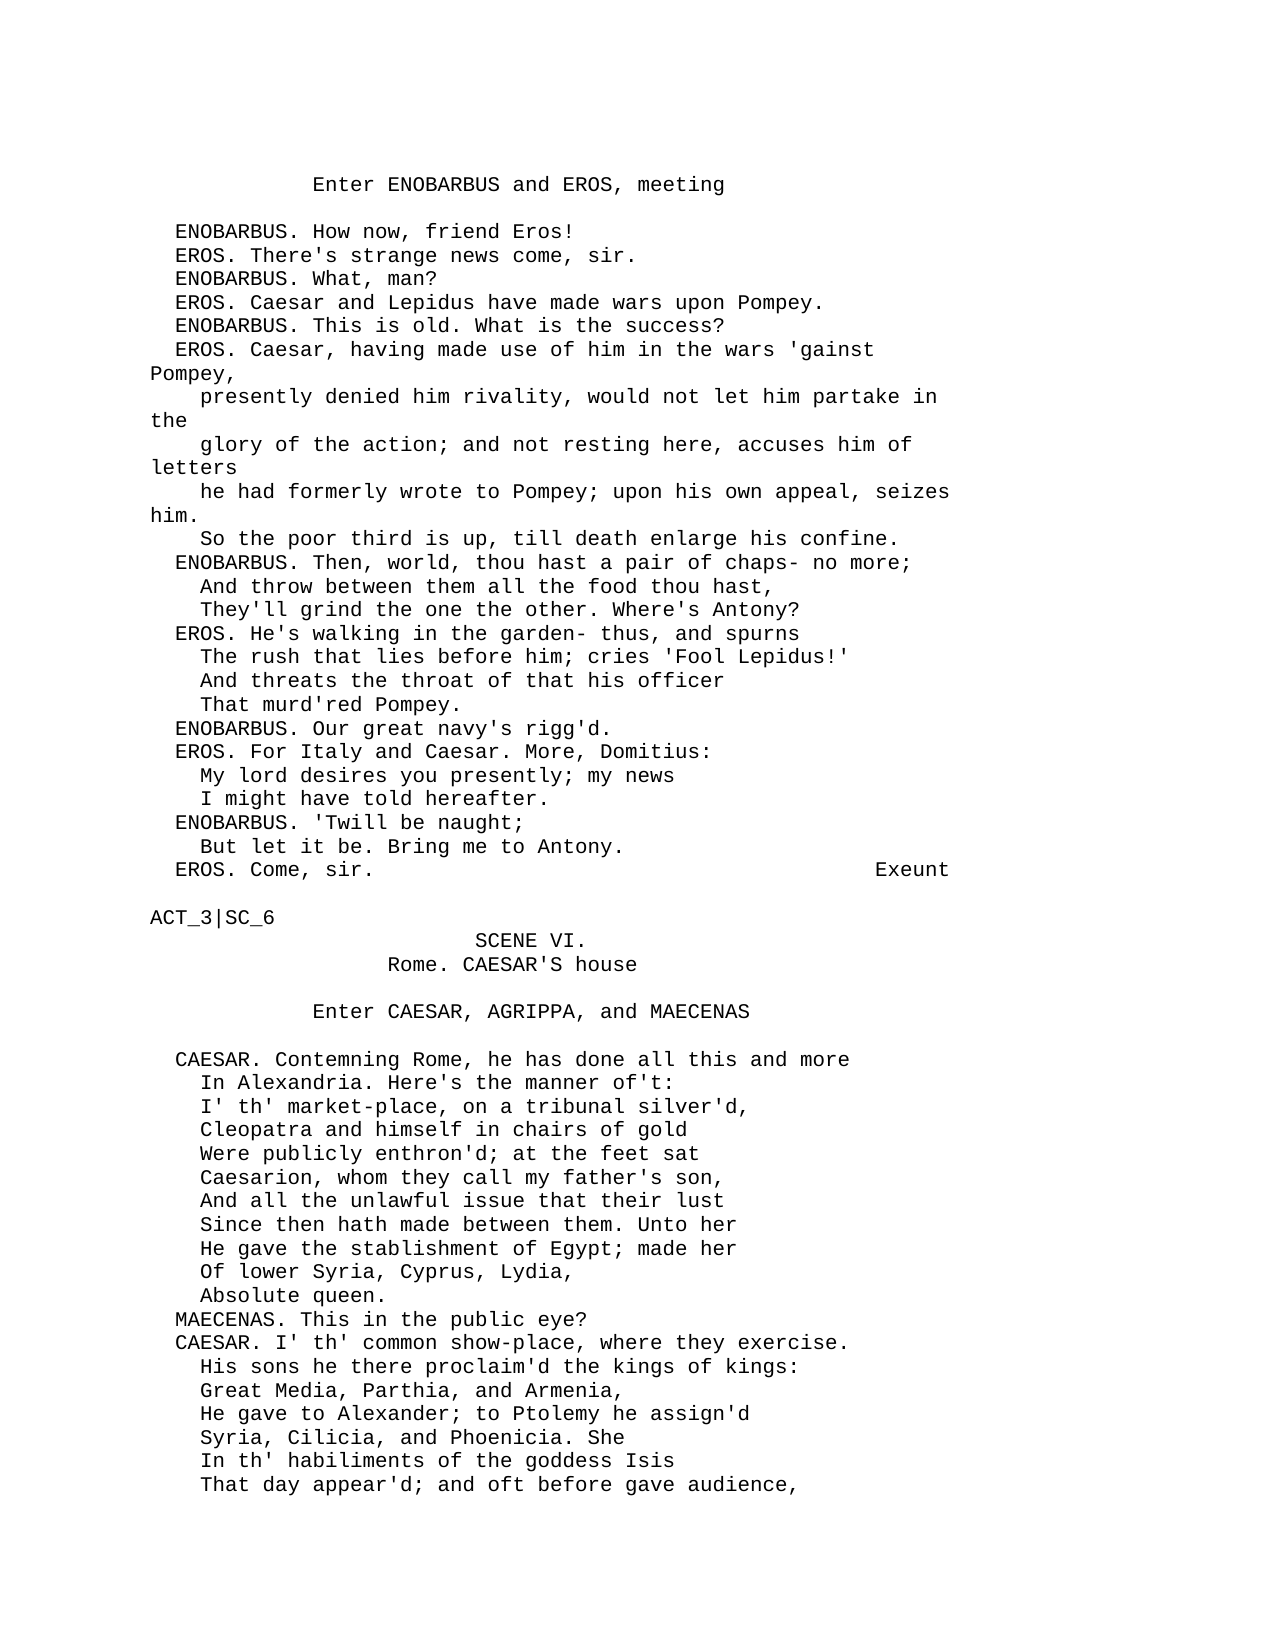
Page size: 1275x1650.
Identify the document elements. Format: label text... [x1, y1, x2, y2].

text His sons he there proclaim'd the kings of kings: [150, 1356, 1125, 1379]
text MAECENAS. This in the public eye? [150, 1309, 1125, 1332]
text Were publicly enthron'd; at the feet sat [150, 1143, 1125, 1167]
text And threats the throat of that his officer [150, 670, 1125, 694]
text I' th' market-place, on a tribunal silver'd, [150, 1096, 1125, 1119]
text And throw between them all the food thou hast, [150, 576, 1125, 599]
text The rush that lies before him; cries 'Fool Lepidus!' [150, 647, 1125, 670]
text He gave the stablishment of Egypt; made her [150, 1238, 1125, 1261]
text CAESAR. I' th' common show-place, where they exercise. [150, 1332, 1125, 1356]
text Of lower Syria, Cyprus, Lydia, [150, 1261, 1125, 1285]
text SCENE VI. [150, 930, 1125, 954]
text In th' habiliments of the goddess Isis [150, 1451, 1125, 1474]
text I might have told hereafter. [150, 788, 1125, 812]
text He gave to Alexander; to Ptolemy he assign'd [150, 1403, 1125, 1427]
text My lord desires you presently; my news [150, 765, 1125, 788]
text the [150, 410, 1125, 434]
text That murd'red Pompey. [150, 694, 1125, 717]
text Great Media, Parthia, and Armenia, [150, 1379, 1125, 1403]
text And all the unlawful issue that their lust [150, 1190, 1125, 1214]
text Rome. CAESAR'S house [150, 954, 1125, 978]
text But let it be. Bring me to Antony. [150, 836, 1125, 859]
text he had formerly wrote to Pompey; upon his own appeal, seizes [150, 481, 1125, 505]
text EROS. Caesar, having made use of him in the wars 'gainst [150, 339, 1125, 363]
text ENOBARBUS. What, man? [150, 268, 1125, 292]
text They'll grind the one the other. Where's Antony? [150, 599, 1125, 623]
text Syria, Cilicia, and Phoenicia. She [150, 1427, 1125, 1451]
text ENOBARBUS. Our great navy's rigg'd. [150, 717, 1125, 741]
text EROS. There's strange news come, sir. [150, 244, 1125, 268]
text EROS. For Italy and Caesar. More, Domitius: [150, 741, 1125, 765]
text ENOBARBUS. This is old. What is the success? [150, 316, 1125, 339]
text CAESAR. Contemning Rome, he has done all this and more [150, 1048, 1125, 1072]
text Cleopatra and himself in chairs of gold [150, 1119, 1125, 1143]
text Pompey, [150, 363, 1125, 386]
text Enter ENOBARBUS and EROS, meeting [150, 174, 1125, 197]
text That day appear'd; and oft before gave audience, [150, 1474, 1125, 1498]
text him. [150, 505, 1125, 528]
text In Alexandria. Here's the manner of't: [150, 1072, 1125, 1096]
text EROS. He's walking in the garden- thus, and spurns [150, 623, 1125, 647]
text ENOBARBUS. 'Twill be naught; [150, 812, 1125, 836]
text letters [150, 457, 1125, 481]
text ENOBARBUS. Then, world, thou hast a pair of chaps- no more; [150, 552, 1125, 576]
text Since then hath made between them. Unto her [150, 1214, 1125, 1238]
text glory of the action; and not resting here, accuses him of [150, 434, 1125, 457]
text ENOBARBUS. How now, friend Eros! [150, 221, 1125, 244]
text presently denied him rivality, would not let him partake in [150, 386, 1125, 410]
text So the poor third is up, till death enlarge his confine. [150, 528, 1125, 552]
text EROS. Caesar and Lepidus have made wars upon Pompey. [150, 292, 1125, 316]
text EROS. Come, sir. Exeunt [150, 859, 1125, 883]
text Caesarion, whom they call my father's son, [150, 1167, 1125, 1190]
text Enter CAESAR, AGRIPPA, and MAECENAS [150, 1001, 1125, 1025]
text ACT_3|SC_6 [150, 907, 1125, 930]
text Absolute queen. [150, 1285, 1125, 1309]
